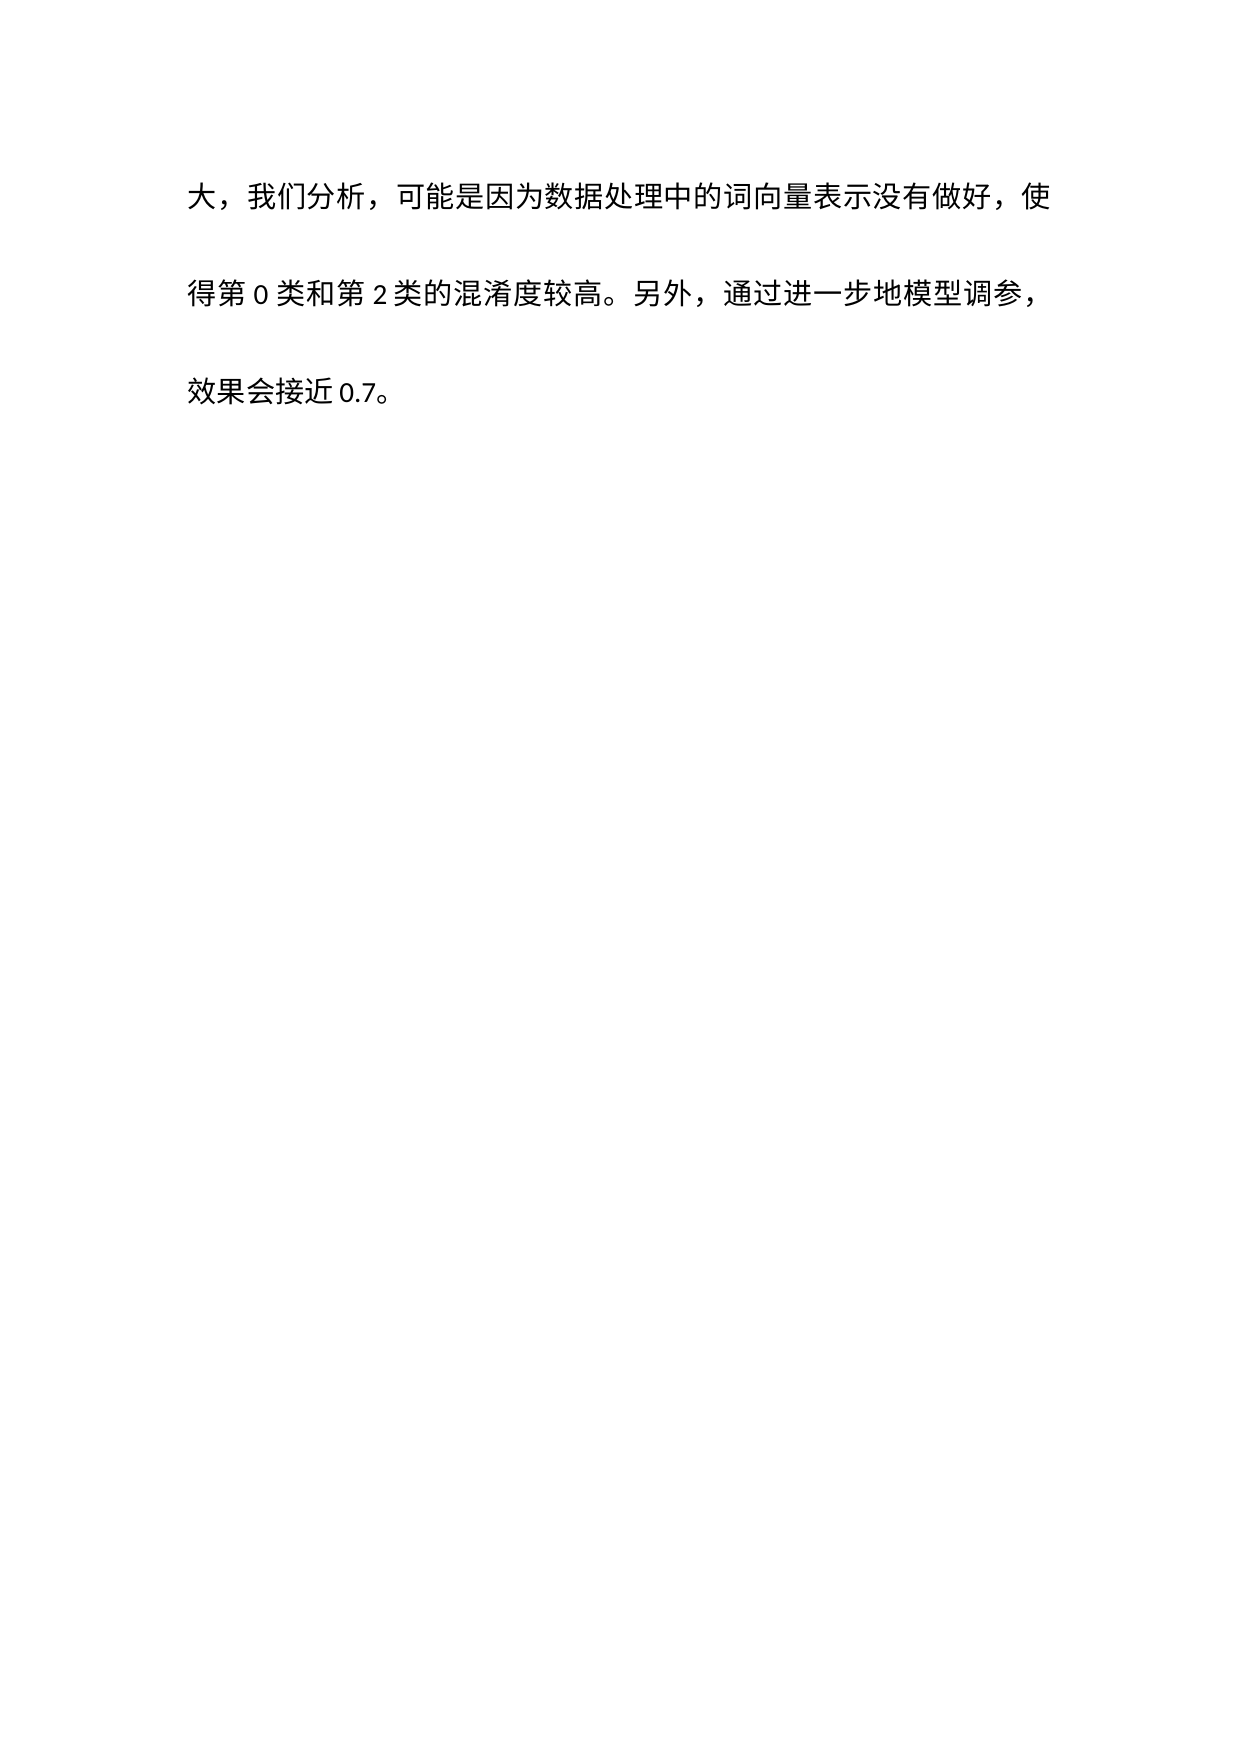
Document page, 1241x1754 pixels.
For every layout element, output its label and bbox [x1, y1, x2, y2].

text [187, 162, 1053, 422]
